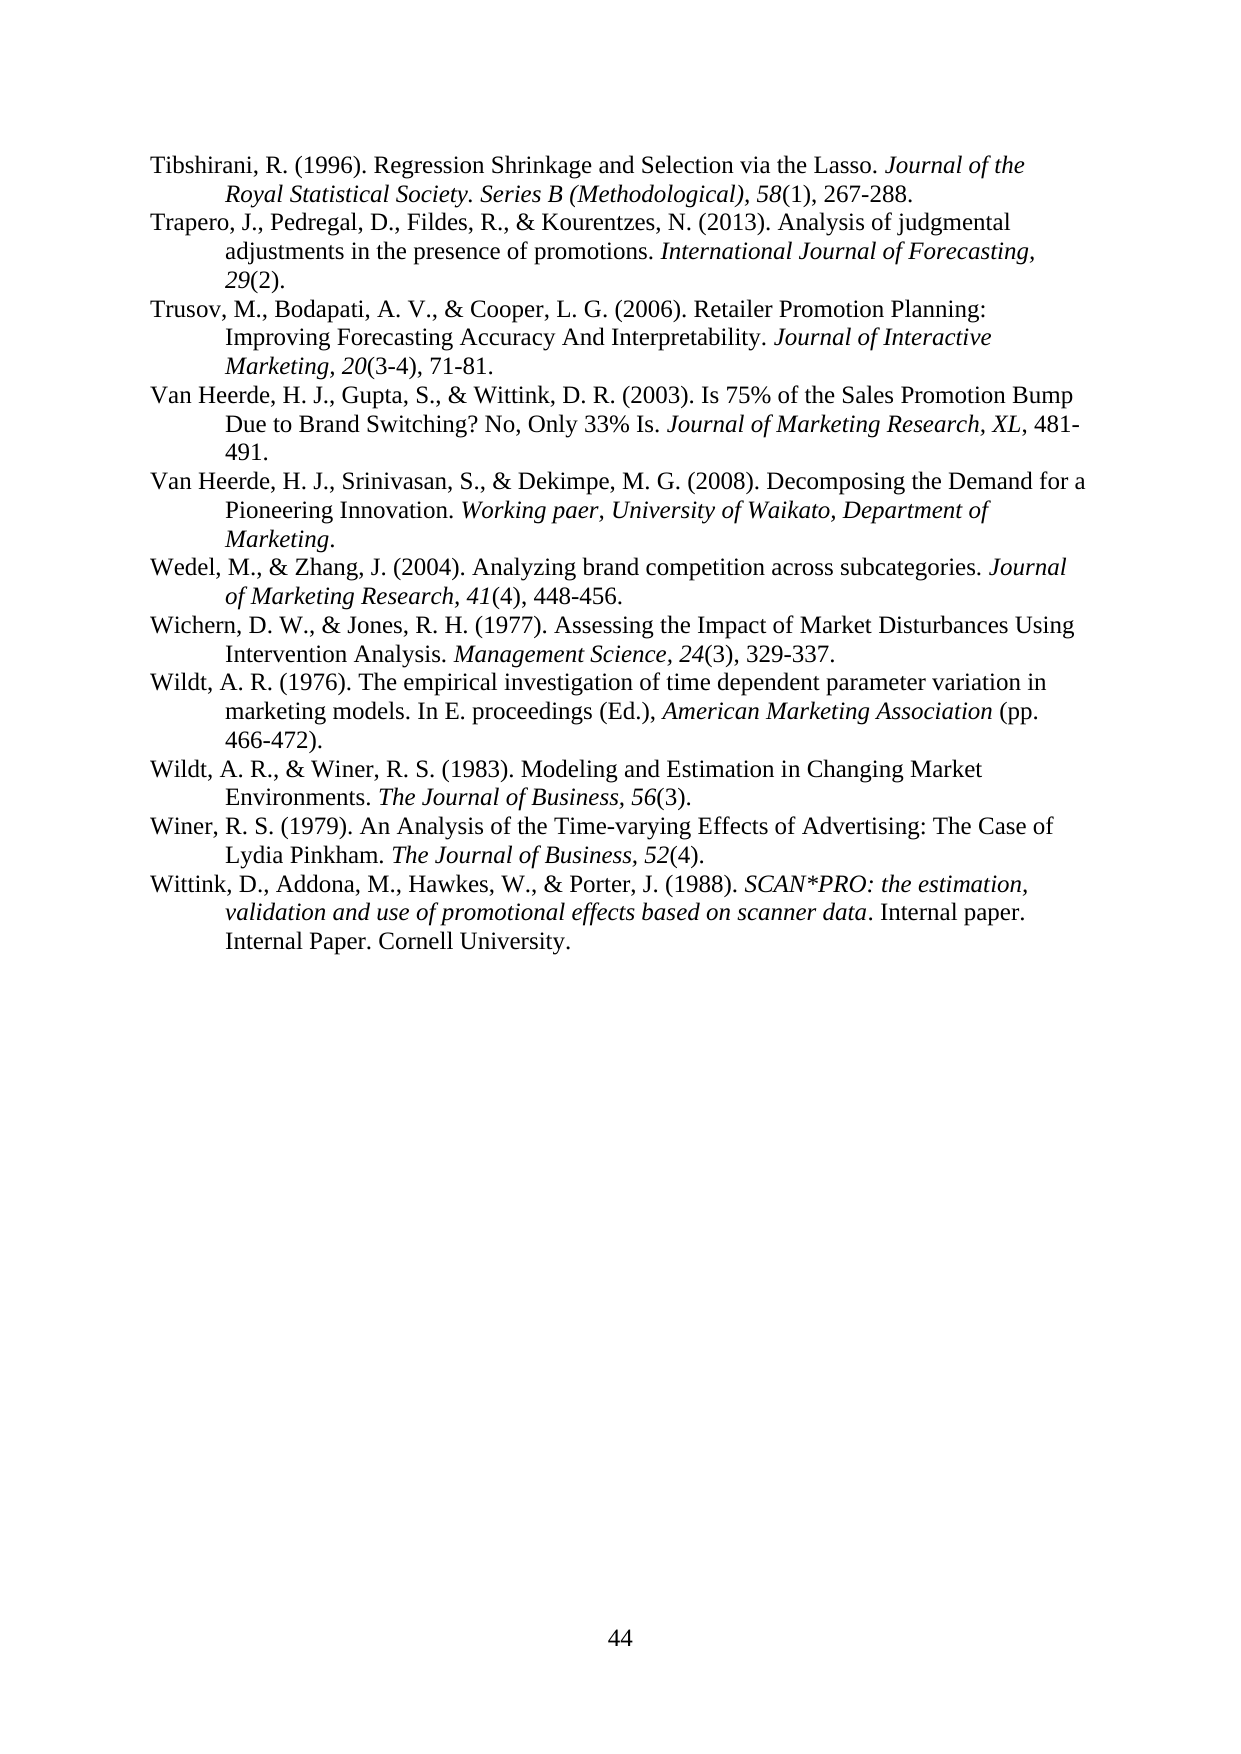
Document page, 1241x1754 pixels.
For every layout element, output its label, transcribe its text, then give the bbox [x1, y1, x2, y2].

text Winer, R. S. (1979). An Analysis of the Time-varying Effects of Advertising: The Case of Lydia Pinkham. The Journal of Business, 52(4). [150, 811, 1090, 869]
text Wedel, M., & Zhang, J. (2004). Analyzing brand competition across subcategories. Journal of Marketing Research, 41(4), 448-456. [150, 552, 1090, 610]
text Van Heerde, H. J., Gupta, S., & Wittink, D. R. (2003). Is 75% of the Sales Promotion Bump Due to Brand Switching? No, Only 33% Is. Journal of Marketing Research, XL, 481-491. [150, 380, 1090, 466]
text Trusov, M., Bodapati, A. V., & Cooper, L. G. (2006). Retailer Promotion Planning: Improving Forecasting Accuracy And Interpretability. Journal of Interactive Marketing, 20(3-4), 71-81. [150, 294, 1090, 380]
text Van Heerde, H. J., Srinivasan, S., & Dekimpe, M. G. (2008). Decomposing the Demand for a Pioneering Innovation. Working paer, University of Waikato, Department of Marketing. [150, 466, 1090, 552]
text Tibshirani, R. (1996). Regression Shrinkage and Selection via the Lasso. Journal of the Royal Statistical Society. Series B (Methodological), 58(1), 267-288. [150, 150, 1090, 207]
text Wichern, D. W., & Jones, R. H. (1977). Assessing the Impact of Market Disturbances Using Intervention Analysis. Management Science, 24(3), 329-337. [150, 610, 1090, 667]
text Trapero, J., Pedregal, D., Fildes, R., & Kourentzes, N. (2013). Analysis of judgmental adjustments in the presence of promotions. International Journal of Forecasting, 29(2). [150, 207, 1090, 294]
text Wittink, D., Addona, M., Hawkes, W., & Porter, J. (1988). SCAN*PRO: the estimation, validation and use of promotional effects based on scanner data. Internal paper. Internal Paper. Cornell University. [150, 869, 1090, 955]
text Wildt, A. R., & Winer, R. S. (1983). Modeling and Estimation in Changing Market Environments. The Journal of Business, 56(3). [150, 754, 1090, 811]
text Wildt, A. R. (1976). The empirical investigation of time dependent parameter variation in marketing models. In E. proceedings (Ed.), American Marketing Association (pp. 466-472). [150, 667, 1090, 754]
